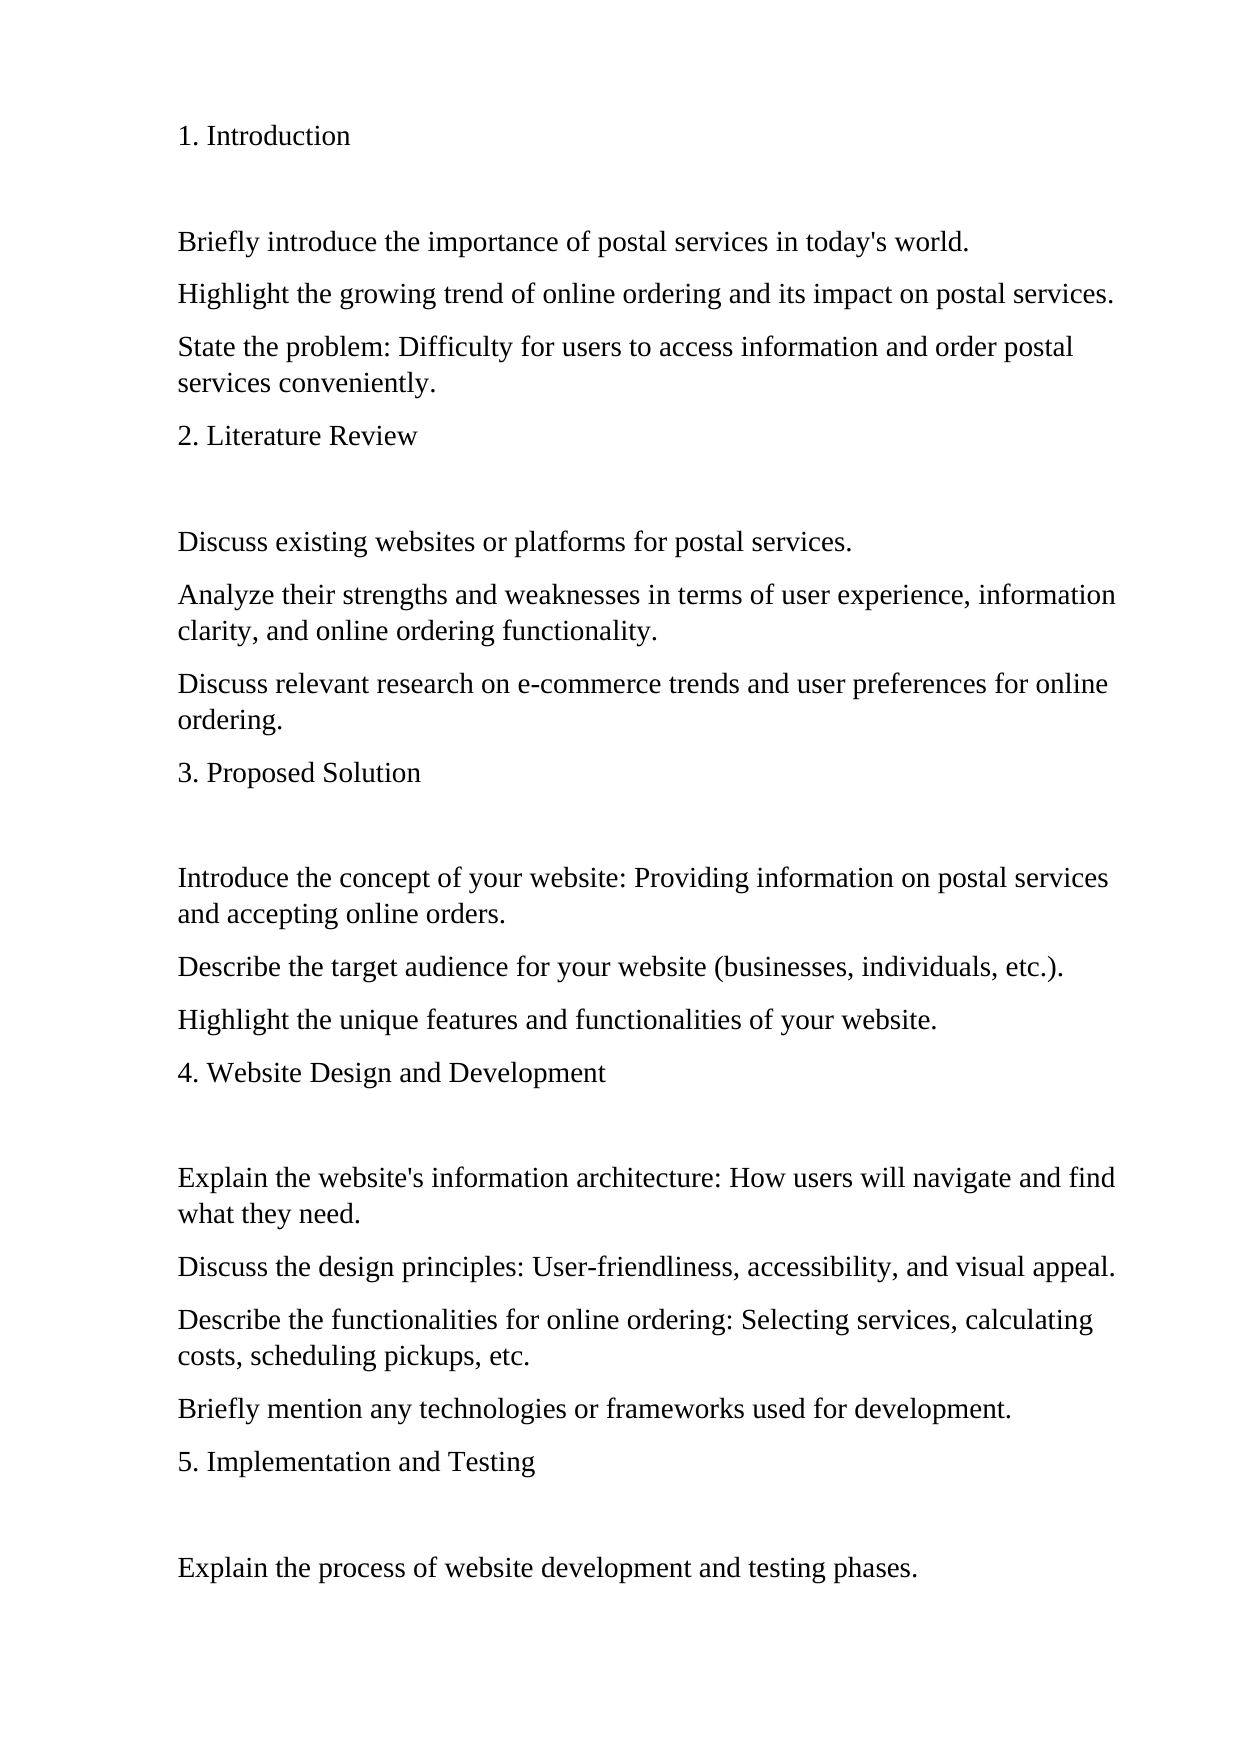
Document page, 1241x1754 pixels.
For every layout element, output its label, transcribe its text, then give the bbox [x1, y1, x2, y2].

text Discuss the design principles: User-friendliness, accessibility, and visual appeal. [177, 1249, 1152, 1283]
text Explain the process of website development and testing phases. [177, 1550, 1152, 1583]
text Describe the functionalities for online ordering: Selecting services, calculating costs, scheduling pickups, etc. [177, 1302, 1152, 1372]
text Explain the website's information architecture: How users will navigate and find what they need. [177, 1161, 1152, 1230]
text State the problem: Difficulty for users to access information and order postal services conveniently. [177, 329, 1152, 399]
text 2. Literature Review [177, 418, 1152, 452]
text Describe the target audience for your website (businesses, individuals, etc.). [177, 949, 1152, 983]
text 4. Website Design and Development [177, 1055, 1152, 1088]
text Analyze their strengths and weaknesses in terms of user experience, information clarity, and online ordering functionality. [177, 577, 1152, 646]
text 1. Introduction [177, 118, 1152, 152]
text Highlight the growing trend of online ordering and its impact on postal services. [177, 277, 1152, 310]
text Discuss existing websites or platforms for postal services. [177, 524, 1152, 557]
text 5. Implementation and Testing [177, 1444, 1152, 1478]
text Briefly mention any technologies or frameworks used for development. [177, 1391, 1152, 1425]
text Briefly introduce the importance of postal services in today's world. [177, 224, 1152, 257]
text Discuss relevant research on e-commerce trends and user preferences for online ordering. [177, 666, 1152, 735]
text Introduce the concept of your website: Providing information on postal services and accepting online orders. [177, 860, 1152, 930]
text 3. Proposed Solution [177, 755, 1152, 788]
text Highlight the unique features and functionalities of your website. [177, 1002, 1152, 1036]
